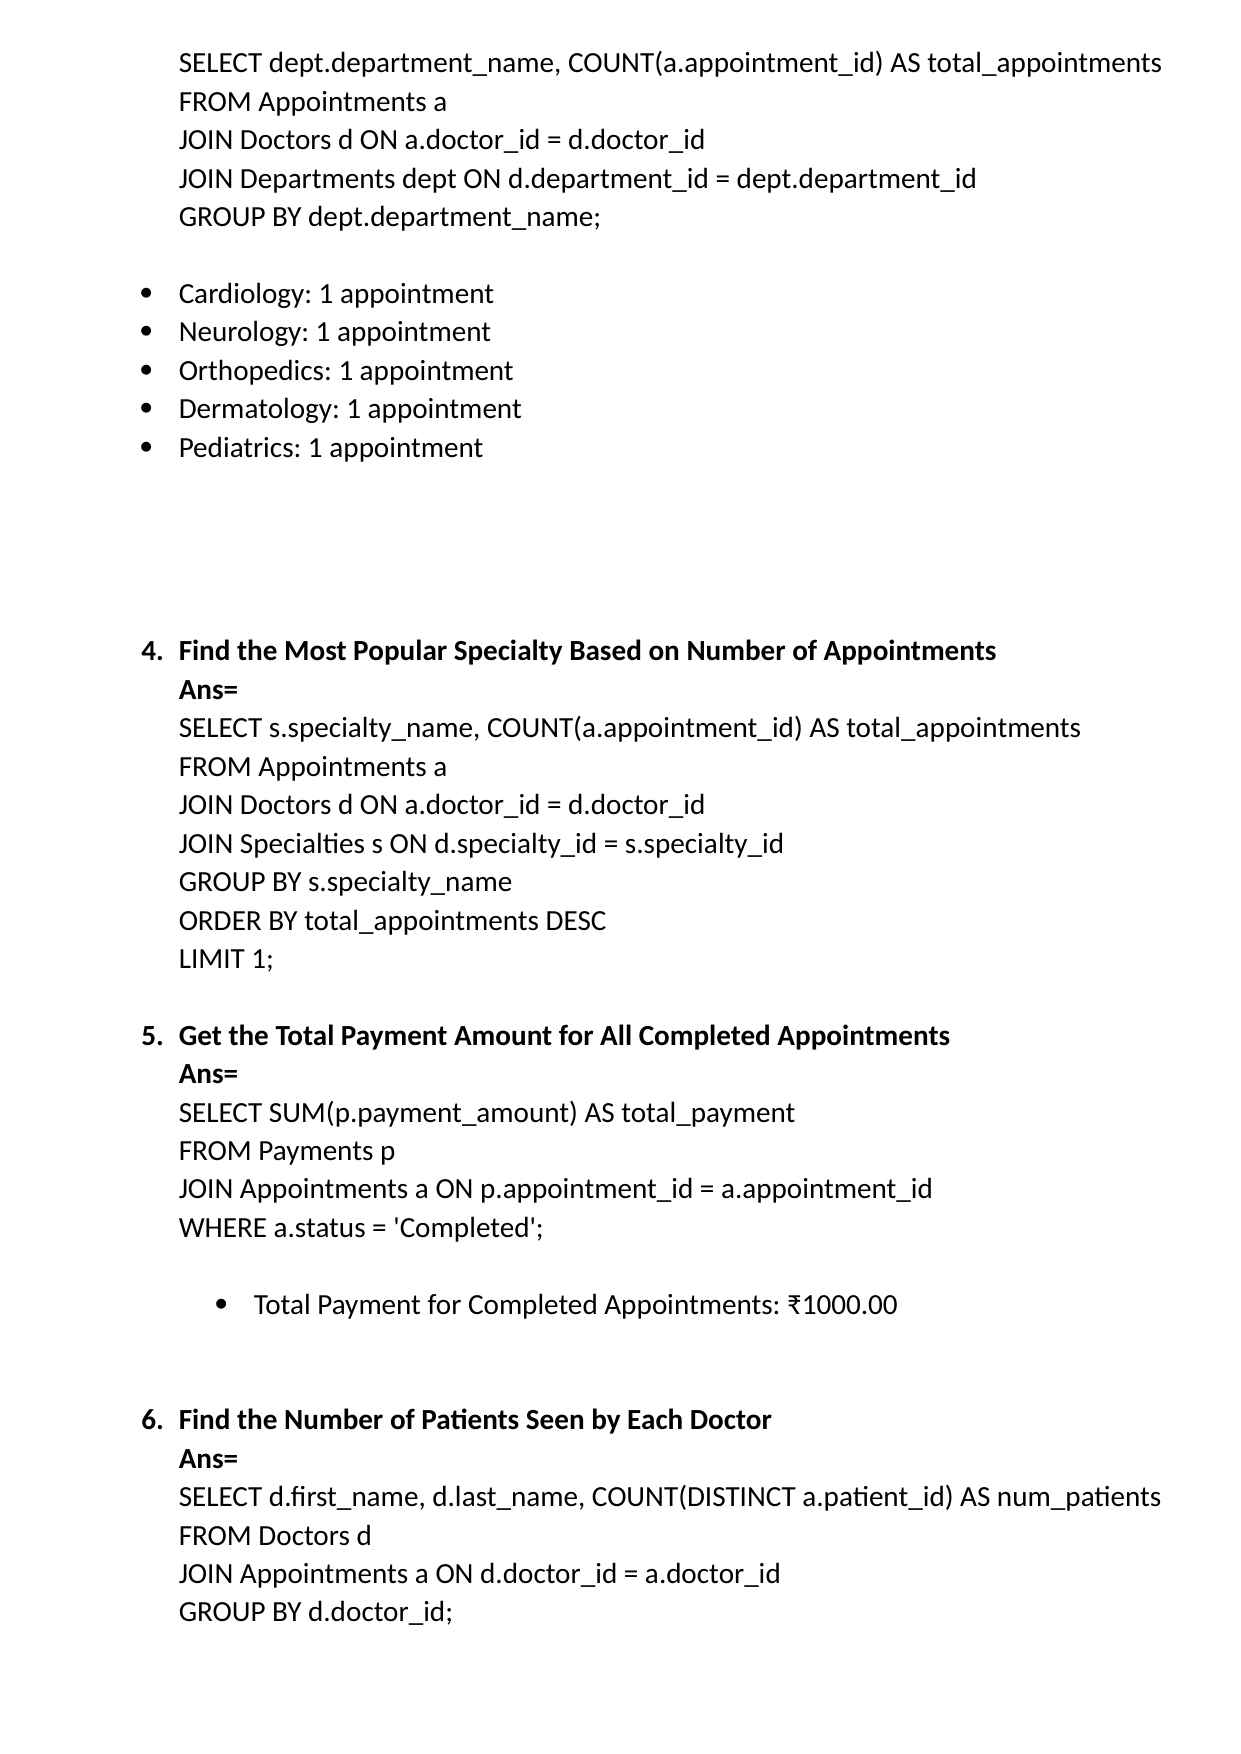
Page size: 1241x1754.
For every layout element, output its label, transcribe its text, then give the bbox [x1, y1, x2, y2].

list GROUP BY d.doctor_id; [178, 1593, 1167, 1629]
list Ans= [178, 671, 1167, 707]
list JOIN Appointments a ON p.appointment_id = a.appointment_id [178, 1171, 1167, 1206]
list Cardiology: 1 appointment [141, 275, 1167, 311]
list FROM Doctors d [178, 1517, 1167, 1552]
list JOIN Doctors d ON a.doctor_id = d.doctor_id [178, 786, 1167, 822]
list Dermatology: 1 appointment [141, 390, 1167, 426]
list JOIN Specialties s ON d.specialty_id = s.specialty_id [178, 825, 1167, 860]
list Ans= [178, 1440, 1167, 1475]
list GROUP BY dept.department_name; [178, 198, 1167, 234]
list GROUP BY s.specialty_name [178, 863, 1167, 899]
list LIMIT 1; [178, 940, 1167, 976]
list SELECT SUM(p.payment_amount) AS total_payment [178, 1094, 1167, 1129]
list SELECT s.specialty_name, COUNT(a.appointment_id) AS total_appointments [178, 709, 1167, 745]
list Orthopedics: 1 appointment [141, 352, 1167, 387]
list SELECT dept.department_name, COUNT(a.appointment_id) AS total_appointments [178, 44, 1167, 80]
list FROM Appointments a [178, 83, 1167, 118]
list JOIN Doctors d ON a.doctor_id = d.doctor_id [178, 121, 1167, 157]
list SELECT d.first_name, d.last_name, COUNT(DISTINCT a.patient_id) AS num_patients [178, 1478, 1167, 1514]
list Find the Number of Patients Seen by Each Doctor [141, 1401, 1167, 1437]
list JOIN Departments dept ON d.department_id = dept.department_id [178, 160, 1167, 195]
list FROM Appointments a [178, 748, 1167, 783]
list Neurology: 1 appointment [141, 313, 1167, 349]
list WHERE a.status = 'Completed'; [178, 1209, 1167, 1245]
list Pediatrics: 1 appointment [141, 429, 1167, 464]
list Find the Most Popular Specialty Based on Number of Appointments [141, 632, 1167, 668]
list FROM Payments p [178, 1132, 1167, 1168]
list Ans= [178, 1055, 1167, 1091]
list ORDER BY total_appointments DESC [178, 902, 1167, 937]
list JOIN Appointments a ON d.doctor_id = a.doctor_id [178, 1555, 1167, 1591]
list Get the Total Payment Amount for All Completed Appointments [141, 1017, 1167, 1052]
list Total Payment for Completed Appointments: ₹1000.00 [216, 1286, 1167, 1322]
